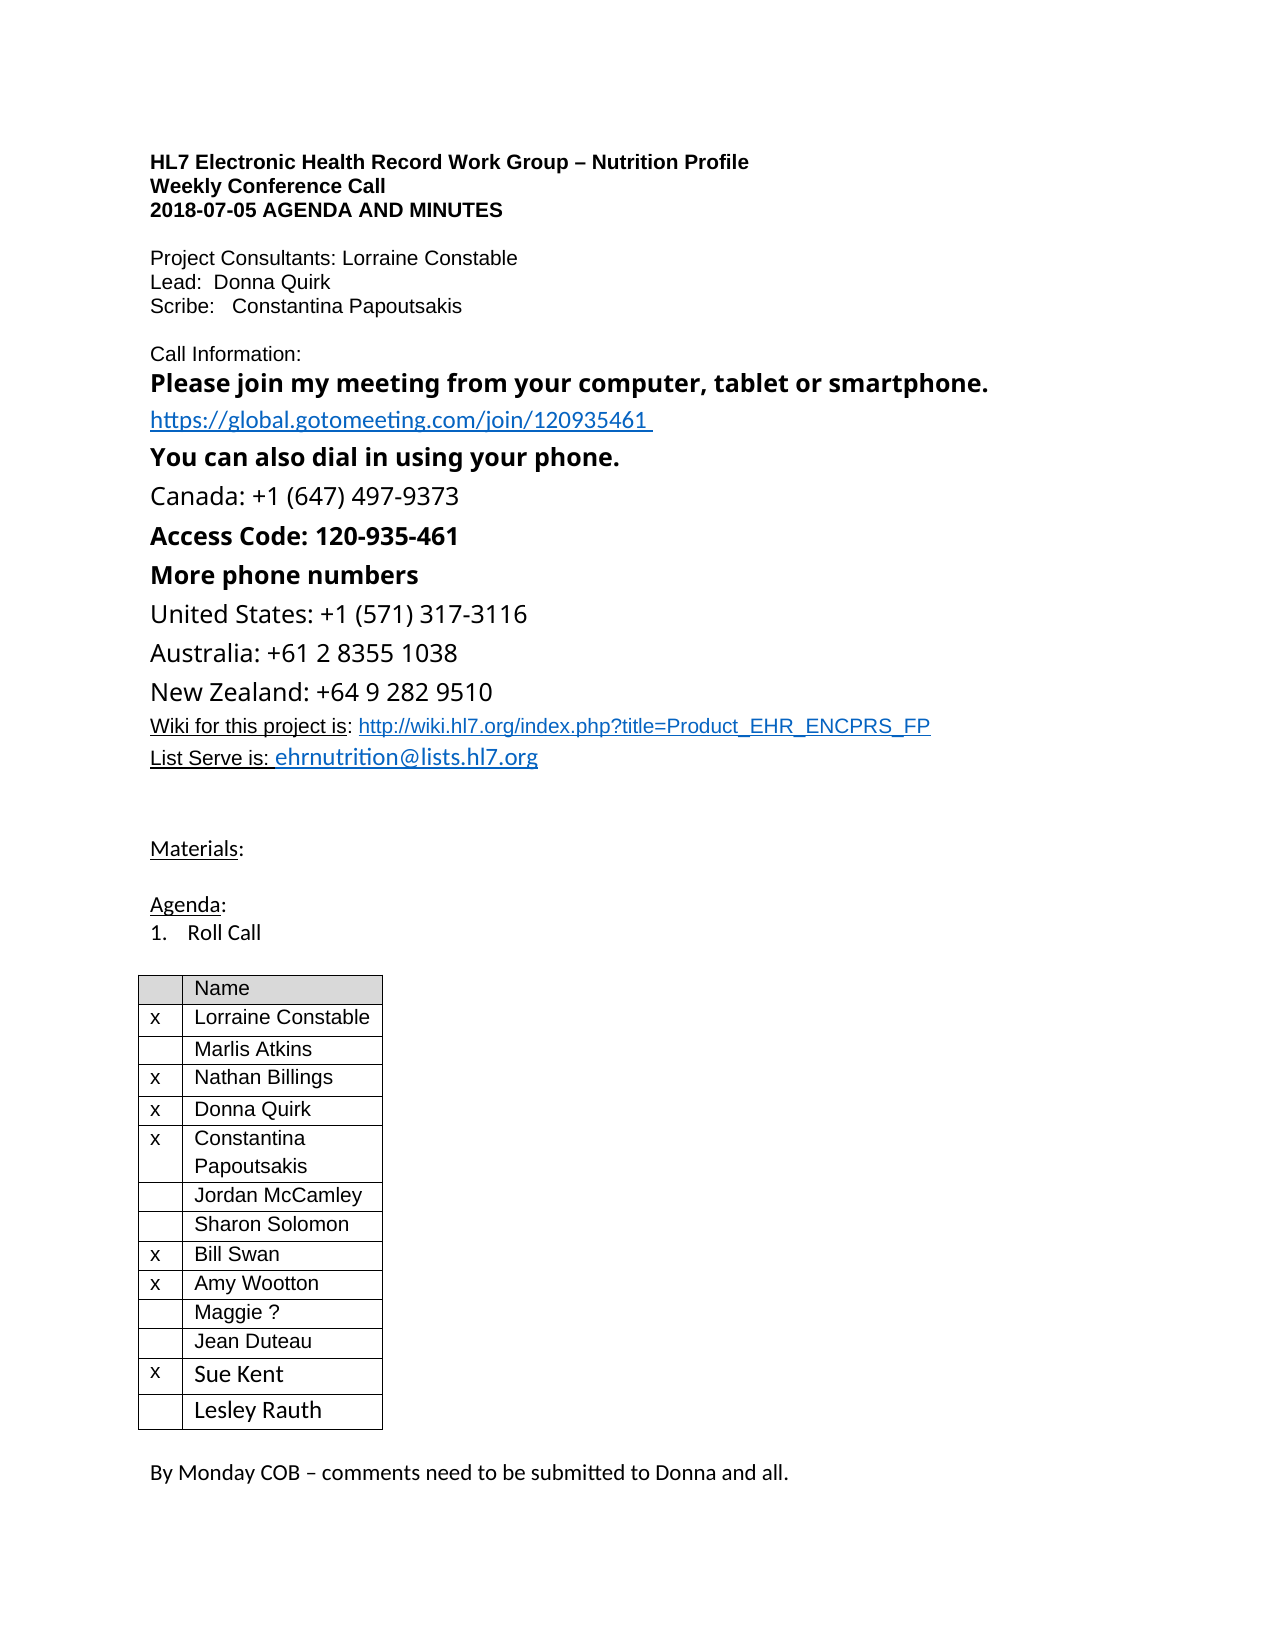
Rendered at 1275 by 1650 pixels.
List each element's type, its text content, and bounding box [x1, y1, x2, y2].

text Please join my meeting from your computer, tablet or smartphone. https://global.gotomeeting.com/join/120935461 You can also dial in using your phone. Canada: +1 (647) 497-9373 Access Code: 120-935-461 More phone numbers United States: +1 (571) 317-3116 Australia: +61 2 8355 1038 New Zealand: +64 9 282 9510 [150, 366, 1125, 709]
table_cell Jean Duteau [183, 1329, 382, 1358]
table_cell Bill Swan [183, 1242, 382, 1270]
table_cell x [139, 1242, 182, 1270]
table_header [139, 976, 182, 1004]
text Lead: Donna Quirk [150, 270, 1125, 294]
table_cell Nathan Billings [183, 1065, 382, 1096]
table_header Name [183, 976, 382, 1004]
text Weekly Conference Call [150, 174, 1125, 198]
text Scribe: Constantina Papoutsakis [150, 294, 1125, 318]
table_cell [139, 1329, 182, 1358]
table_cell Maggie ? [183, 1300, 382, 1328]
table_cell Lorraine Constable [183, 1005, 382, 1036]
list Roll Call [150, 918, 1125, 947]
table_cell Sue Kent [183, 1359, 382, 1393]
text 2018-07-05 AGENDA AND MINUTES [150, 198, 1125, 222]
table_cell Sharon Solomon [183, 1212, 382, 1241]
text Agenda: [150, 891, 1125, 918]
text Wiki for this project is: http://wiki.hl7.org/index.php?title=Product_EHR_ENCPRS_FP [150, 714, 1125, 738]
table_cell [139, 1037, 182, 1064]
table_cell x [139, 1005, 182, 1036]
table_cell Donna Quirk [183, 1097, 382, 1125]
table_cell [139, 1300, 182, 1328]
table_cell [139, 1212, 182, 1241]
table_cell x [139, 1126, 182, 1182]
table_cell [139, 1183, 182, 1211]
table_cell x [139, 1065, 182, 1096]
text HL7 Electronic Health Record Work Group – Nutrition Profile [150, 150, 1125, 174]
table_cell Marlis Atkins [183, 1037, 382, 1064]
text Materials: [150, 834, 1125, 862]
text List Serve is: ehrnutrition@lists.hl7.org [150, 741, 1125, 772]
table_cell x [139, 1097, 182, 1125]
table_cell [139, 1395, 182, 1429]
text Call Information: [150, 342, 1125, 366]
text Project Consultants: Lorraine Constable [150, 246, 1125, 270]
table_cell x [139, 1271, 182, 1299]
table_cell Jordan McCamley [183, 1183, 382, 1211]
text By Monday COB – comments need to be submitted to Donna and all. [150, 1458, 1125, 1486]
table_cell Amy Wootton [183, 1271, 382, 1299]
table_cell x [139, 1359, 182, 1393]
table_cell Lesley Rauth [183, 1395, 382, 1429]
table_cell Constantina Papoutsakis [183, 1126, 382, 1182]
